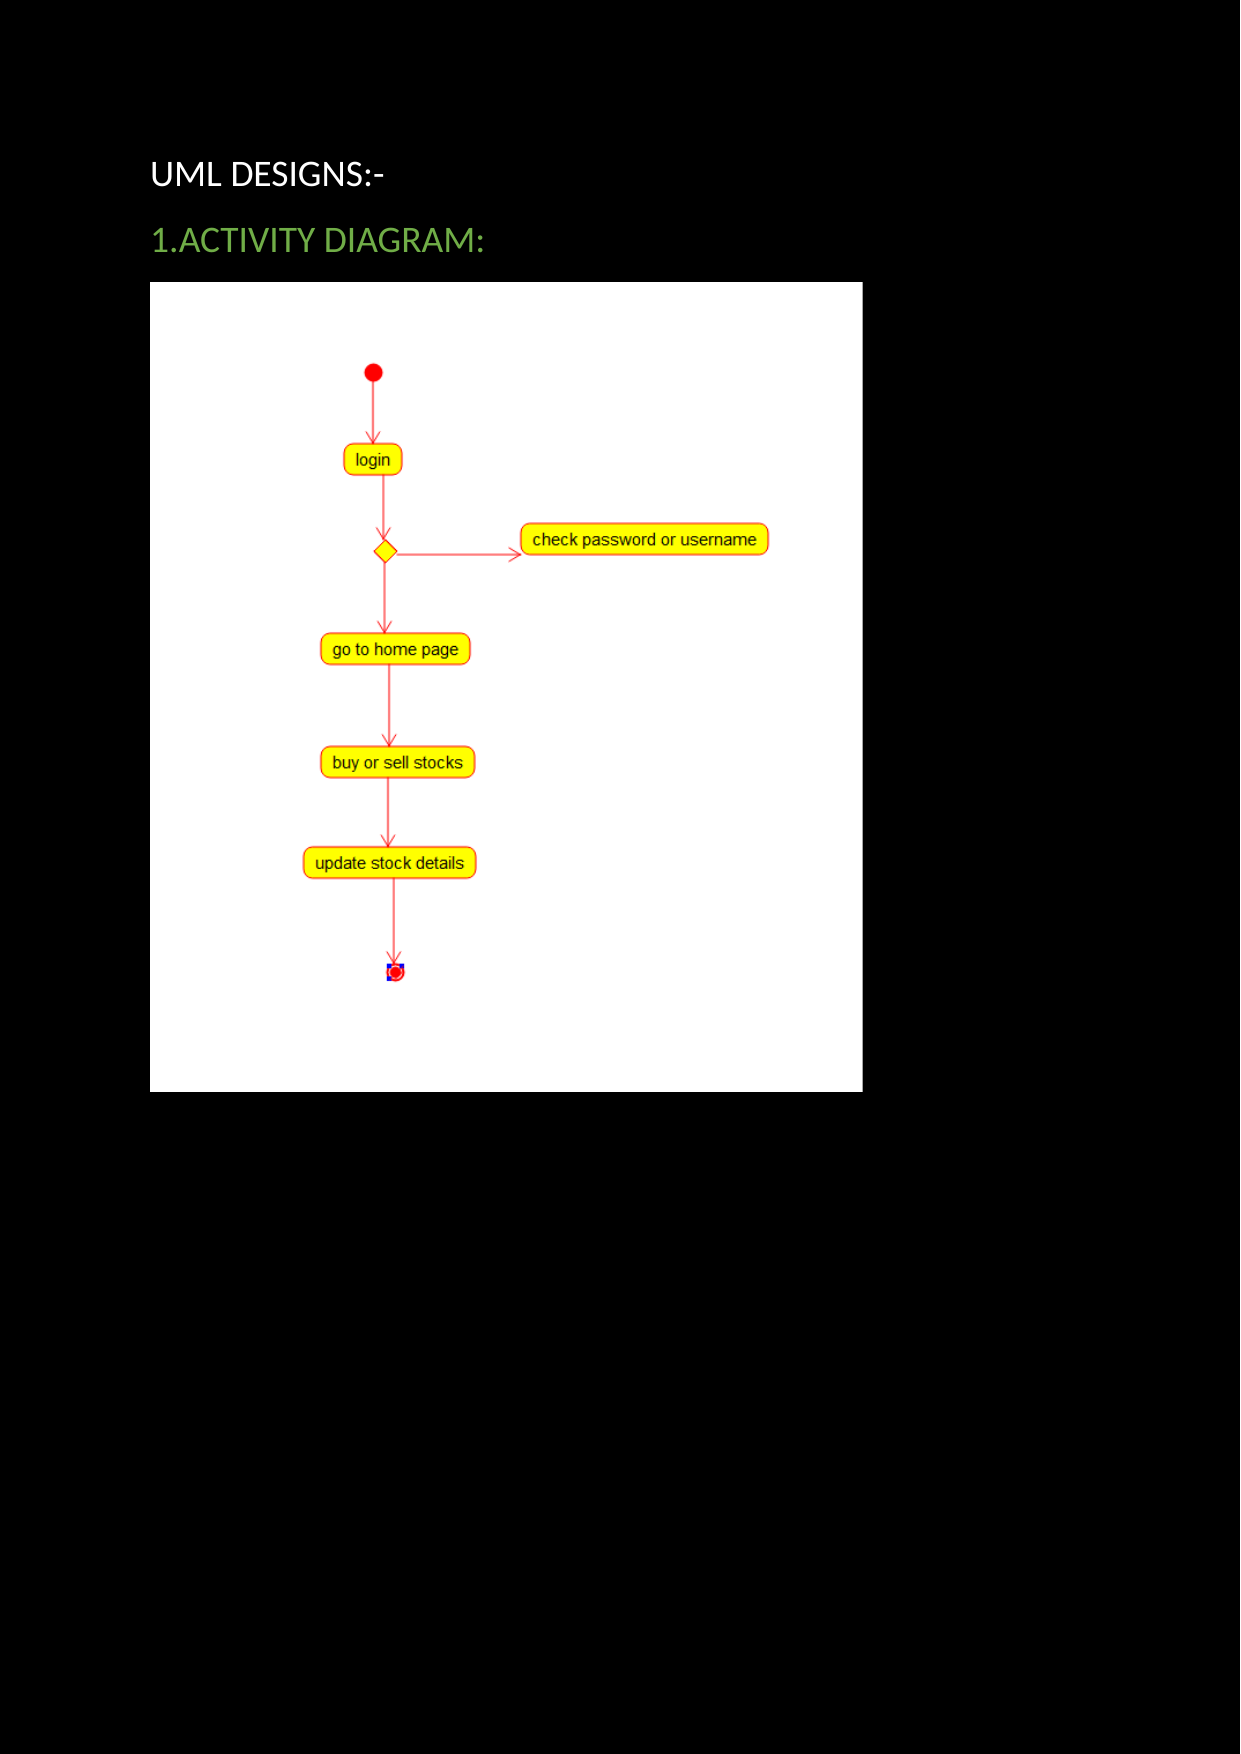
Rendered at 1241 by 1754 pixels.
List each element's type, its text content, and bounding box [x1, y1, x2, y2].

text 1.ACTIVITY DIAGRAM: [150, 216, 1090, 262]
text UML DESIGNS:- [150, 150, 1090, 196]
picture [150, 282, 863, 1092]
